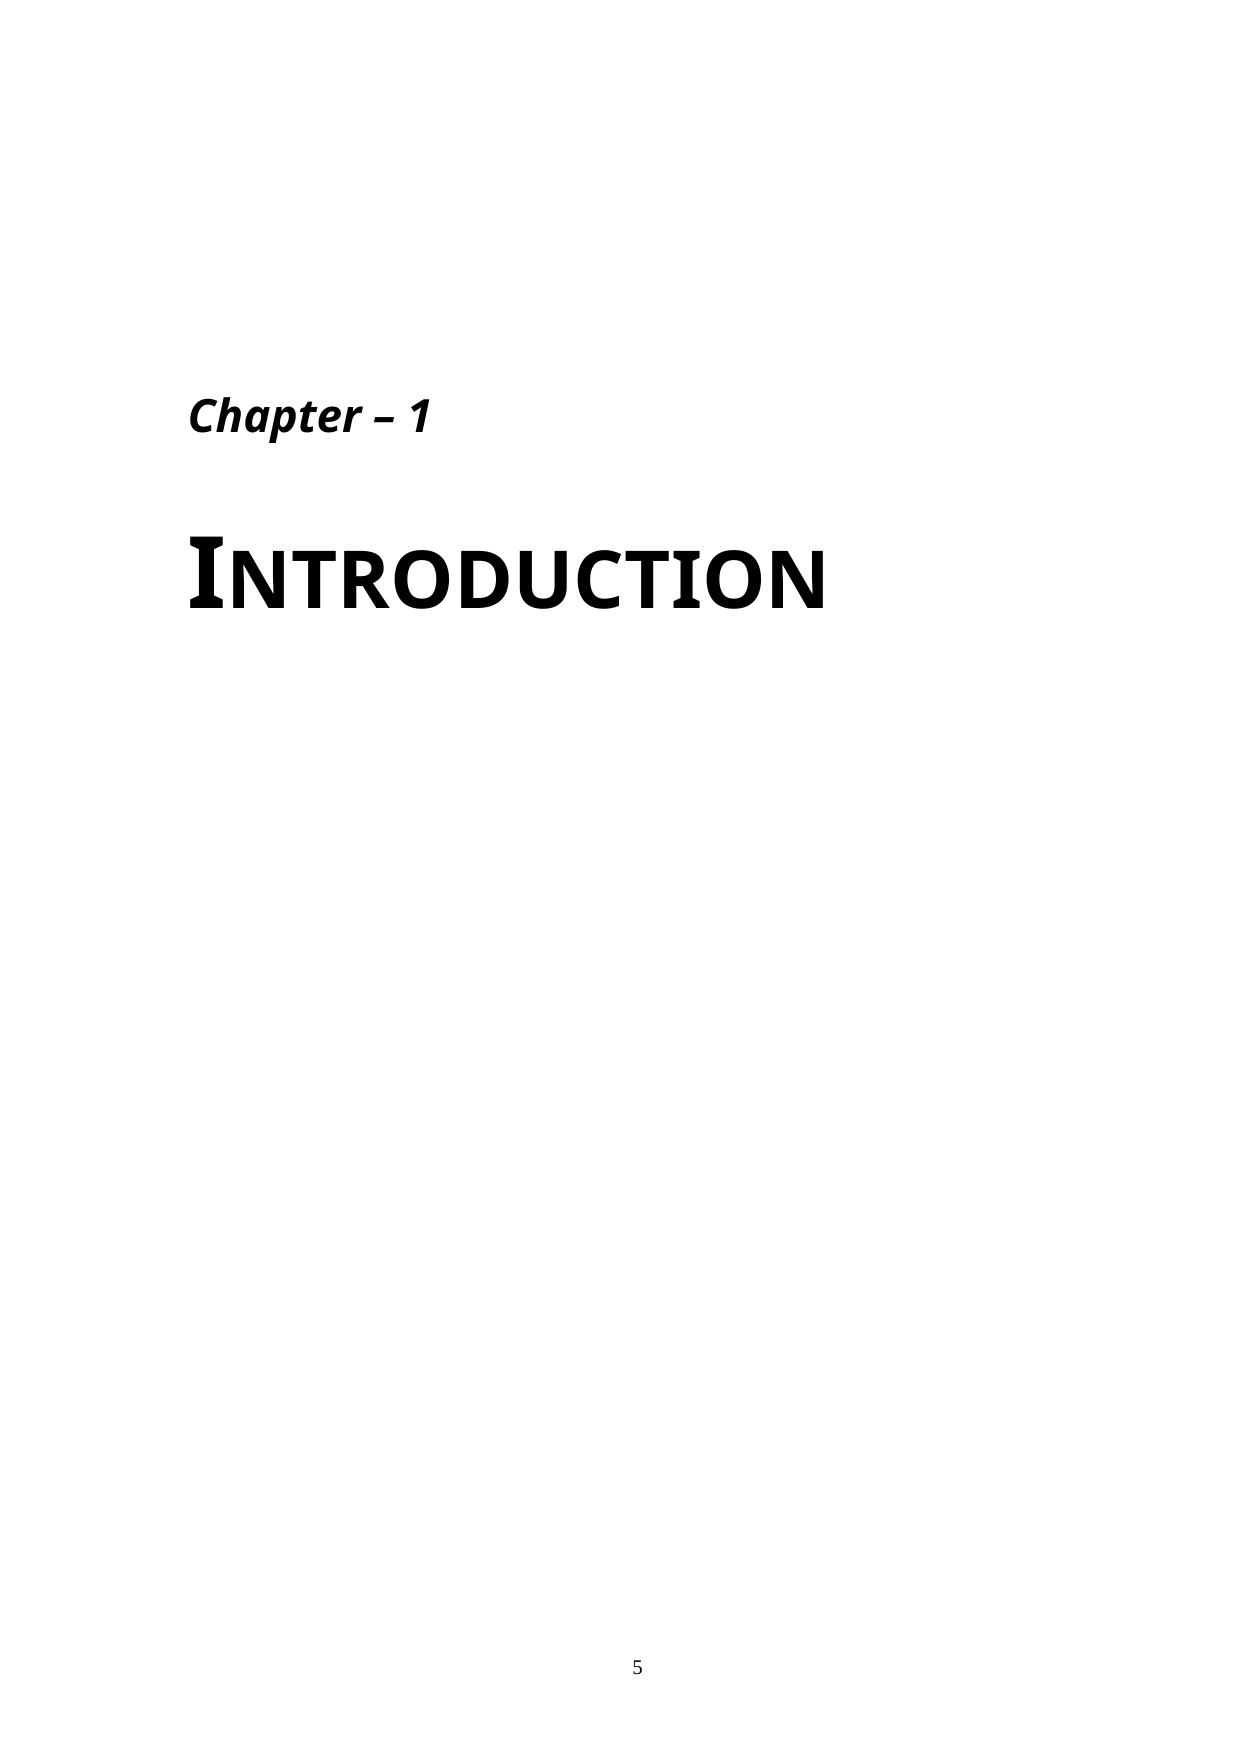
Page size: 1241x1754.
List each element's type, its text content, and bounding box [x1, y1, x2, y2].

subtitle Introduction [187, 502, 1087, 638]
subtitle Chapter – 1 [187, 383, 1087, 446]
